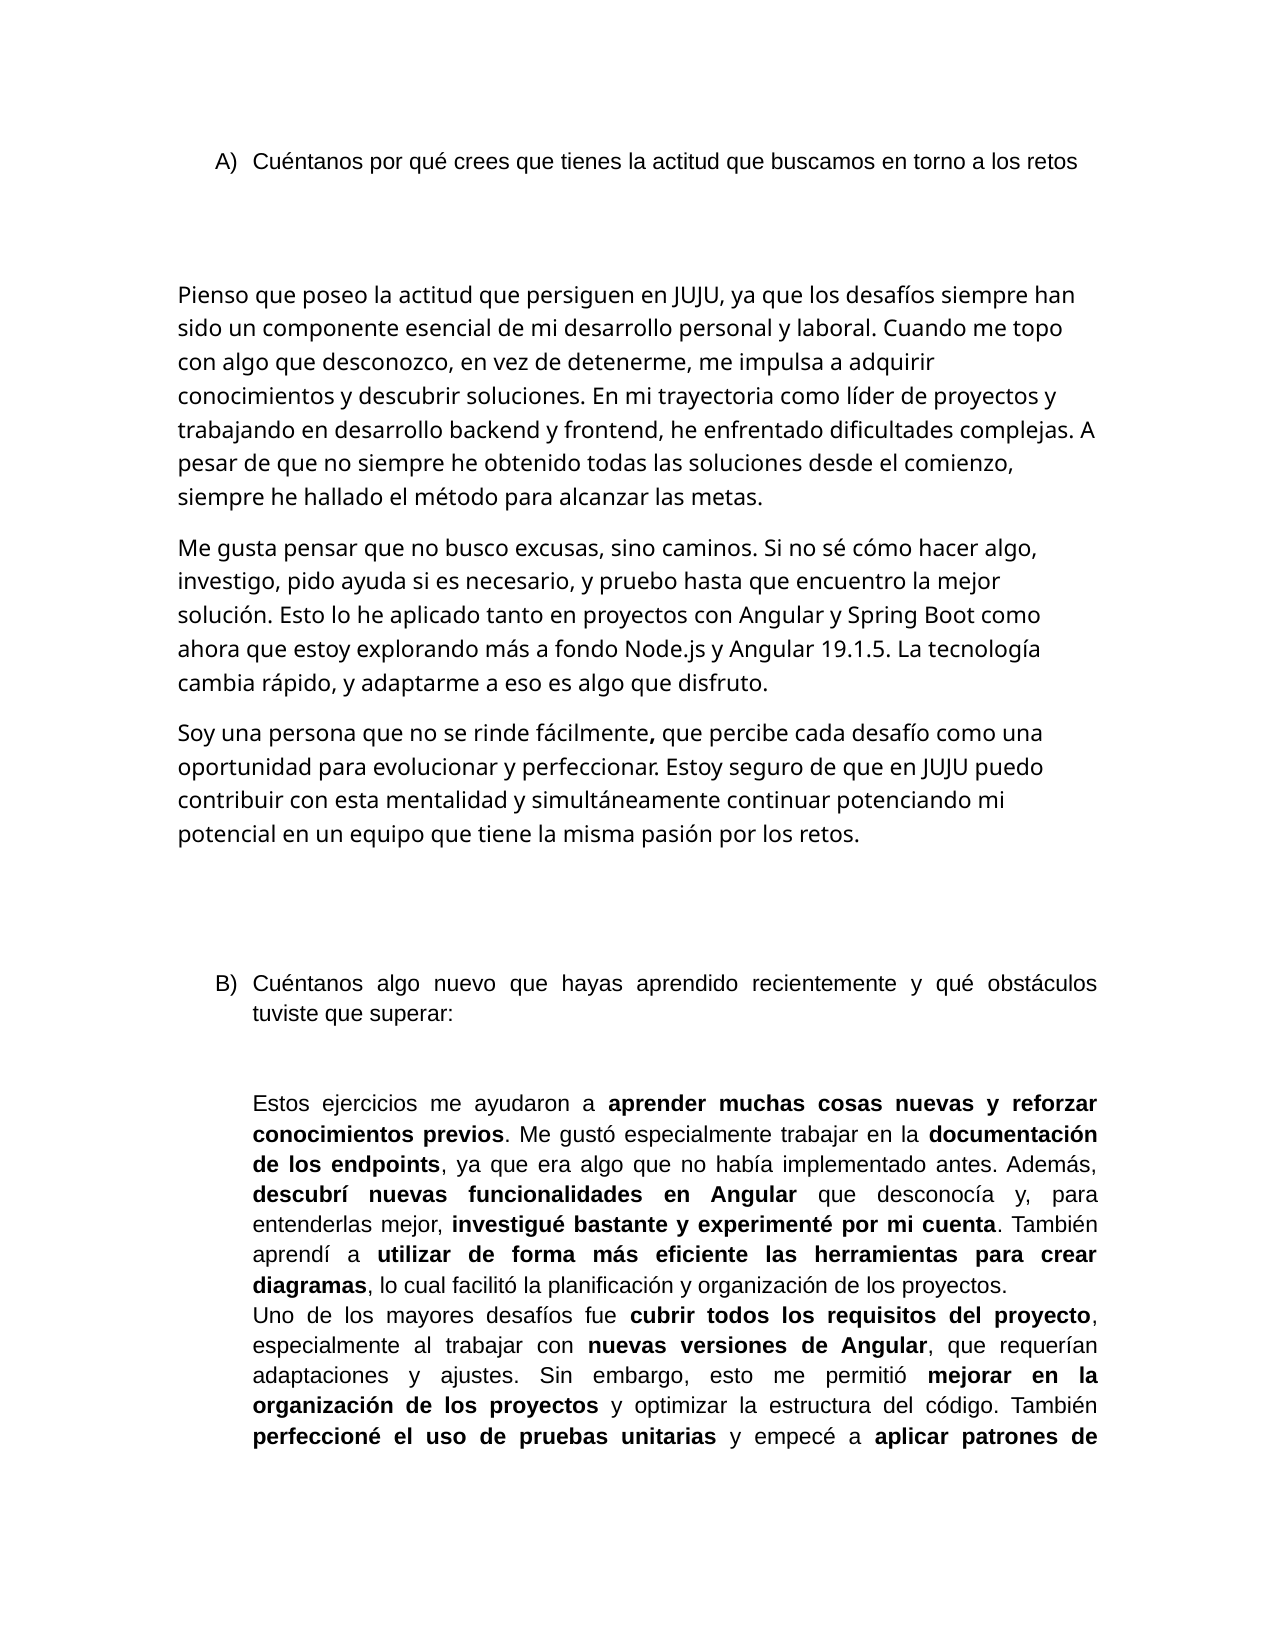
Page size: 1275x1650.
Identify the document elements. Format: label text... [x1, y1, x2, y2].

text Soy una persona que no se rinde fácilmente, que percibe cada desafío como una oportunidad para evolucionar y perfeccionar. Estoy seguro de que en JUJU puedo contribuir con esta mentalidad y simultáneamente continuar potenciando mi potencial en un equipo que tiene la misma pasión por los retos. [177, 717, 1098, 849]
list Cuéntanos algo nuevo que hayas aprendido recientemente y qué obstáculos tuviste que superar: [215, 969, 1098, 1026]
list Estos ejercicios me ayudaron a aprender muchas cosas nuevas y reforzar conocimientos previos. Me gustó especialmente trabajar en la documentación de los endpoints, ya que era algo que no había implementado antes. Además, descubrí nuevas funcionalidades en Angular que desconocía y, para entenderlas mejor, investigué bastante y experimenté por mi cuenta. También aprendí a utilizar de forma más eficiente las herramientas para crear diagramas, lo cual facilitó la planificación y organización de los proyectos. [252, 1090, 1098, 1298]
text Me gusta pensar que no busco excusas, sino caminos. Si no sé cómo hacer algo, investigo, pido ayuda si es necesario, y pruebo hasta que encuentro la mejor solución. Esto lo he aplicado tanto en proyectos con Angular y Spring Boot como ahora que estoy explorando más a fondo Node.js y Angular 19.1.5. La tecnología cambia rápido, y adaptarme a eso es algo que disfruto. [177, 532, 1098, 698]
list Cuéntanos por qué crees que tienes la actitud que buscamos en torno a los retos [215, 148, 1098, 174]
text Pienso que poseo la actitud que persiguen en JUJU, ya que los desafíos siempre han sido un componente esencial de mi desarrollo personal y laboral. Cuando me topo con algo que desconozco, en vez de detenerme, me impulsa a adquirir conocimientos y descubrir soluciones. En mi trayectoria como líder de proyectos y trabajando en desarrollo backend y frontend, he enfrentado dificultades complejas. A pesar de que no siempre he obtenido todas las soluciones desde el comienzo, siempre he hallado el método para alcanzar las metas. [177, 279, 1098, 512]
